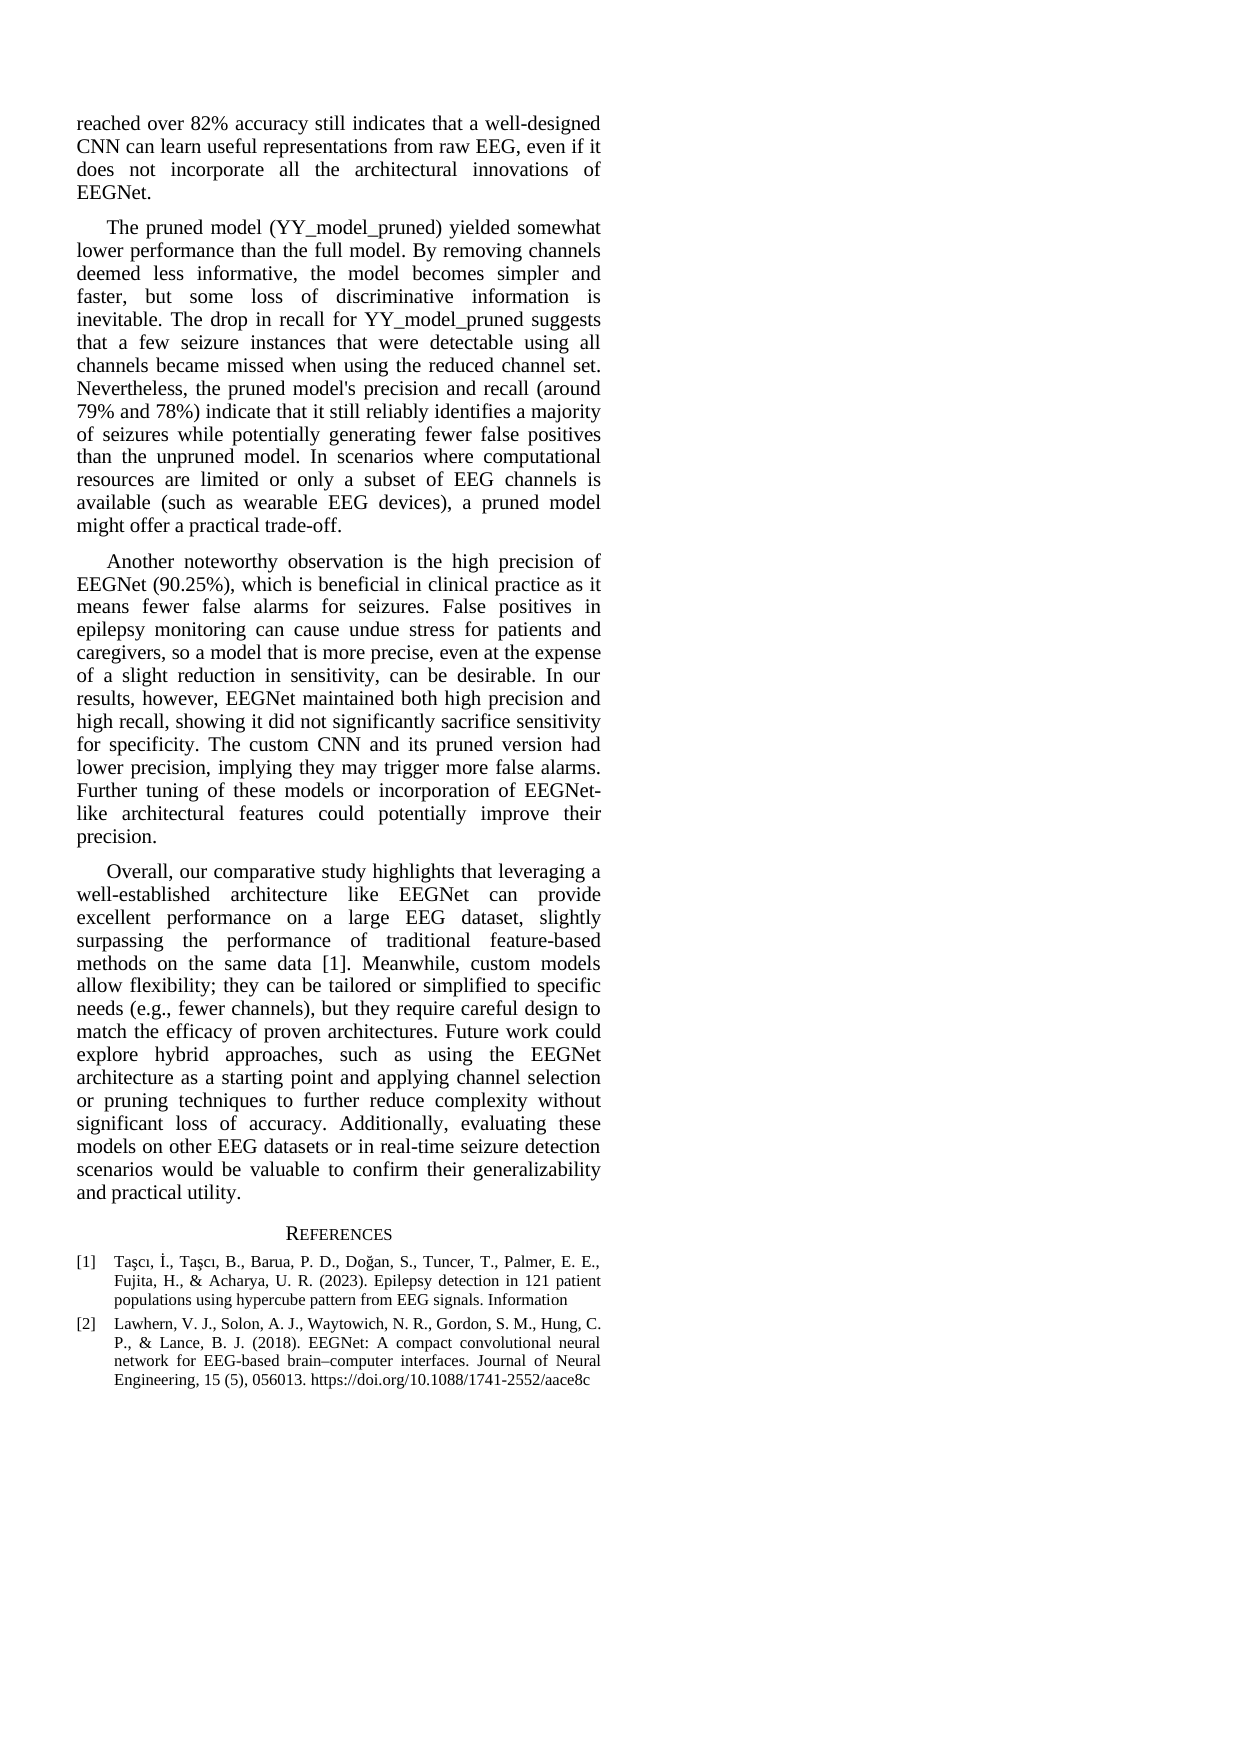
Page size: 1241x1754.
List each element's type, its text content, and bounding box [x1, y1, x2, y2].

subtitle References [76, 1220, 601, 1244]
text Lawhern, V. J., Solon, A. J., Waytowich, N. R., Gordon, S. M., Hung, C. P., & Lance, B. J. (2018). EEGNet: A compact convolutional neural network for EEG-based brain–computer interfaces. Journal of Neural Engineering, 15 (5), 056013. https://doi.org/10.1088/1741-2552/aace8c [76, 1314, 601, 1389]
text Another noteworthy observation is the high precision of EEGNet (90.25%), which is beneficial in clinical practice as it means fewer false alarms for seizures. False positives in epilepsy monitoring can cause undue stress for patients and caregivers, so a model that is more precise, even at the expense of a slight reduction in sensitivity, can be desirable. In our results, however, EEGNet maintained both high precision and high recall, showing it did not significantly sacrifice sensitivity for specificity. The custom CNN and its pruned version had lower precision, implying they may trigger more false alarms. Further tuning of these models or incorporation of EEGNet-like architectural features could potentially improve their precision. [76, 550, 601, 848]
text Overall, our comparative study highlights that leveraging a well-established architecture like EEGNet can provide excellent performance on a large EEG dataset, slightly surpassing the performance of traditional feature-based methods on the same data [1]. Meanwhile, custom models allow flexibility; they can be tailored or simplified to specific needs (e.g., fewer channels), but they require careful design to match the efficacy of proven architectures. Future work could explore hybrid approaches, such as using the EEGNet architecture as a starting point and applying channel selection or pruning techniques to further reduce complexity without significant loss of accuracy. Additionally, evaluating these models on other EEG datasets or in real-time seizure detection scenarios would be valuable to confirm their generalizability and practical utility. [76, 860, 601, 1204]
text The pruned model (YY_model_pruned) yielded somewhat lower performance than the full model. By removing channels deemed less informative, the model becomes simpler and faster, but some loss of discriminative information is inevitable. The drop in recall for YY_model_pruned suggests that a few seizure instances that were detectable using all channels became missed when using the reduced channel set. Nevertheless, the pruned model's precision and recall (around 79% and 78%) indicate that it still reliably identifies a majority of seizures while potentially generating fewer false positives than the unpruned model. In scenarios where computational resources are limited or only a subset of EEG channels is available (such as wearable EEG devices), a pruned model might offer a practical trade-off. [76, 217, 601, 537]
text Taşcı, İ., Taşcı, B., Barua, P. D., Doğan, S., Tuncer, T., Palmer, E. E., Fujita, H., & Acharya, U. R. (2023). Epilepsy detection in 121 patient populations using hypercube pattern from EEG signals. Information [76, 1253, 601, 1309]
